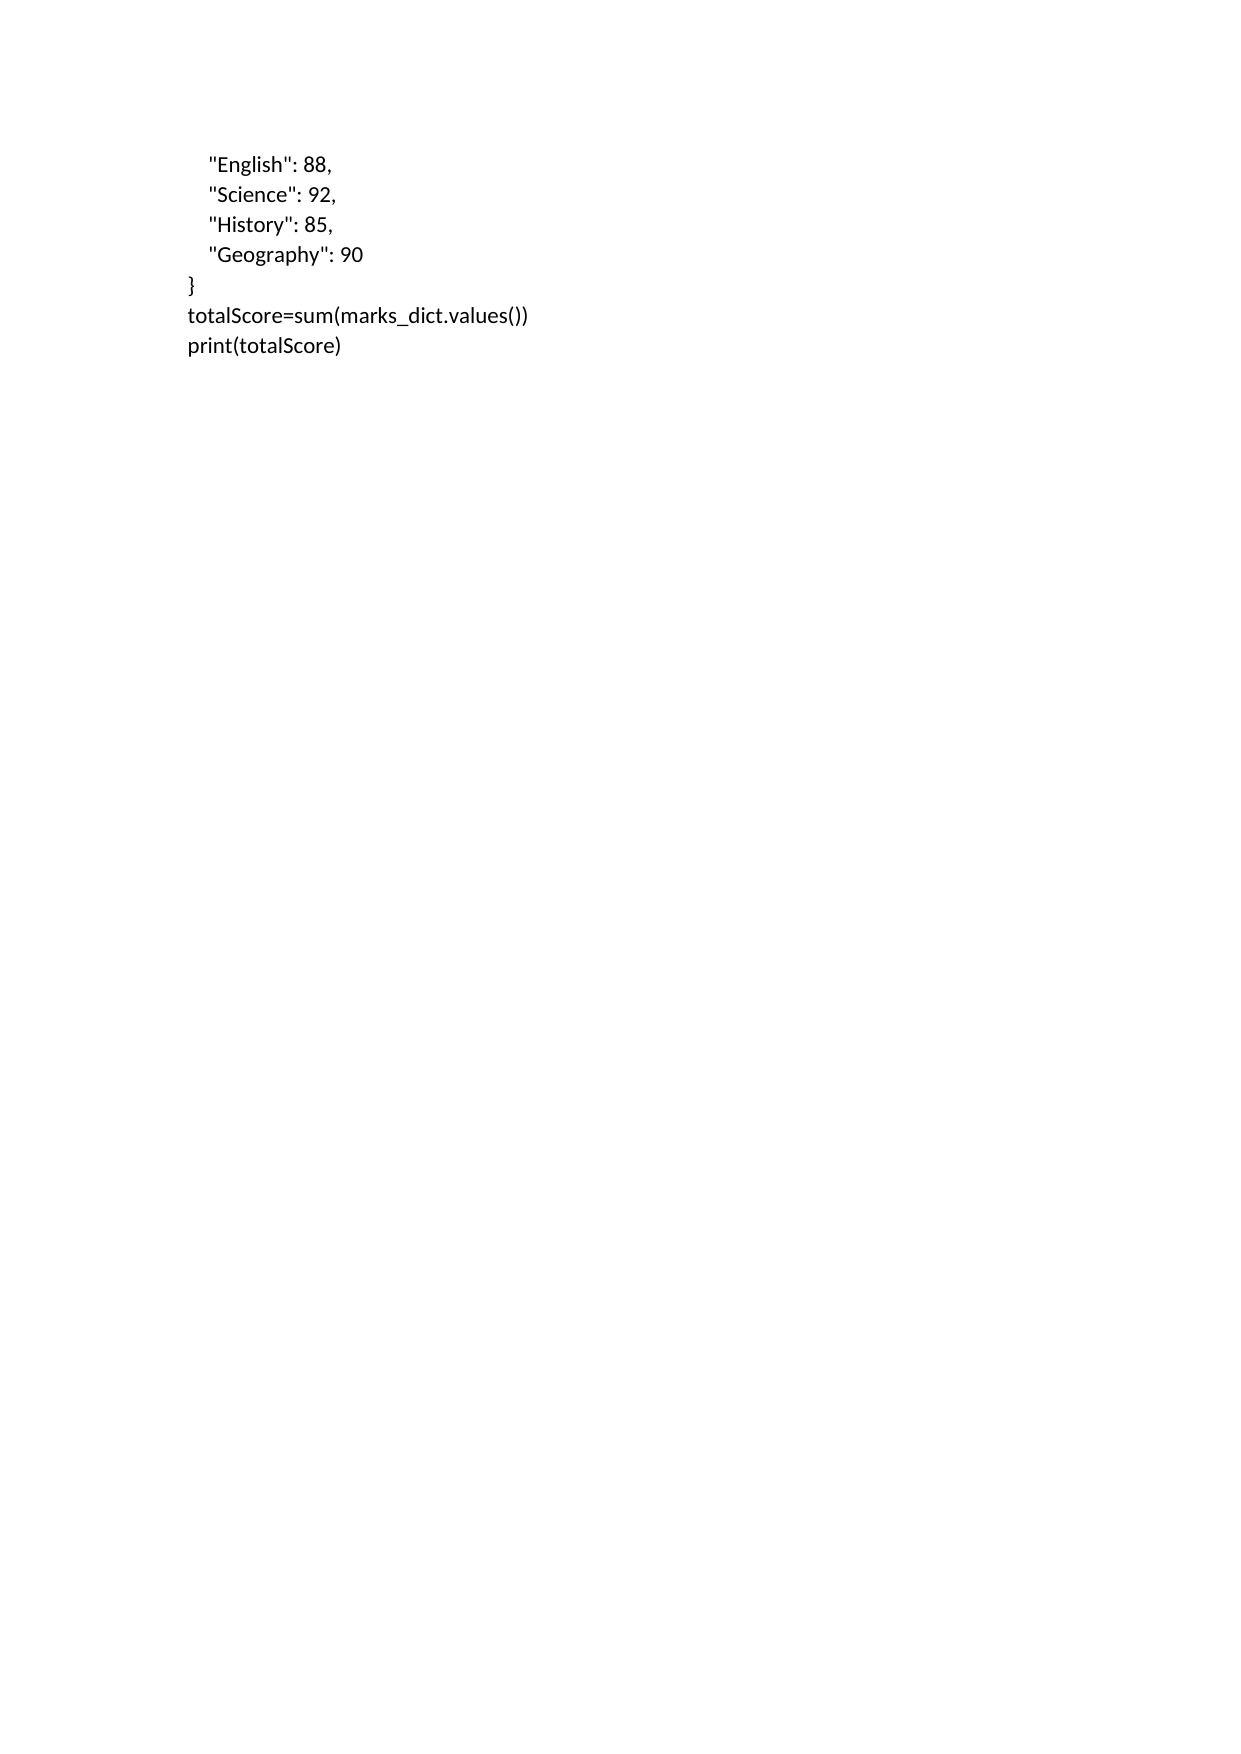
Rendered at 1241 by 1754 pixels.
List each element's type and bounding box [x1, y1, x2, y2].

text [187, 150, 1090, 359]
